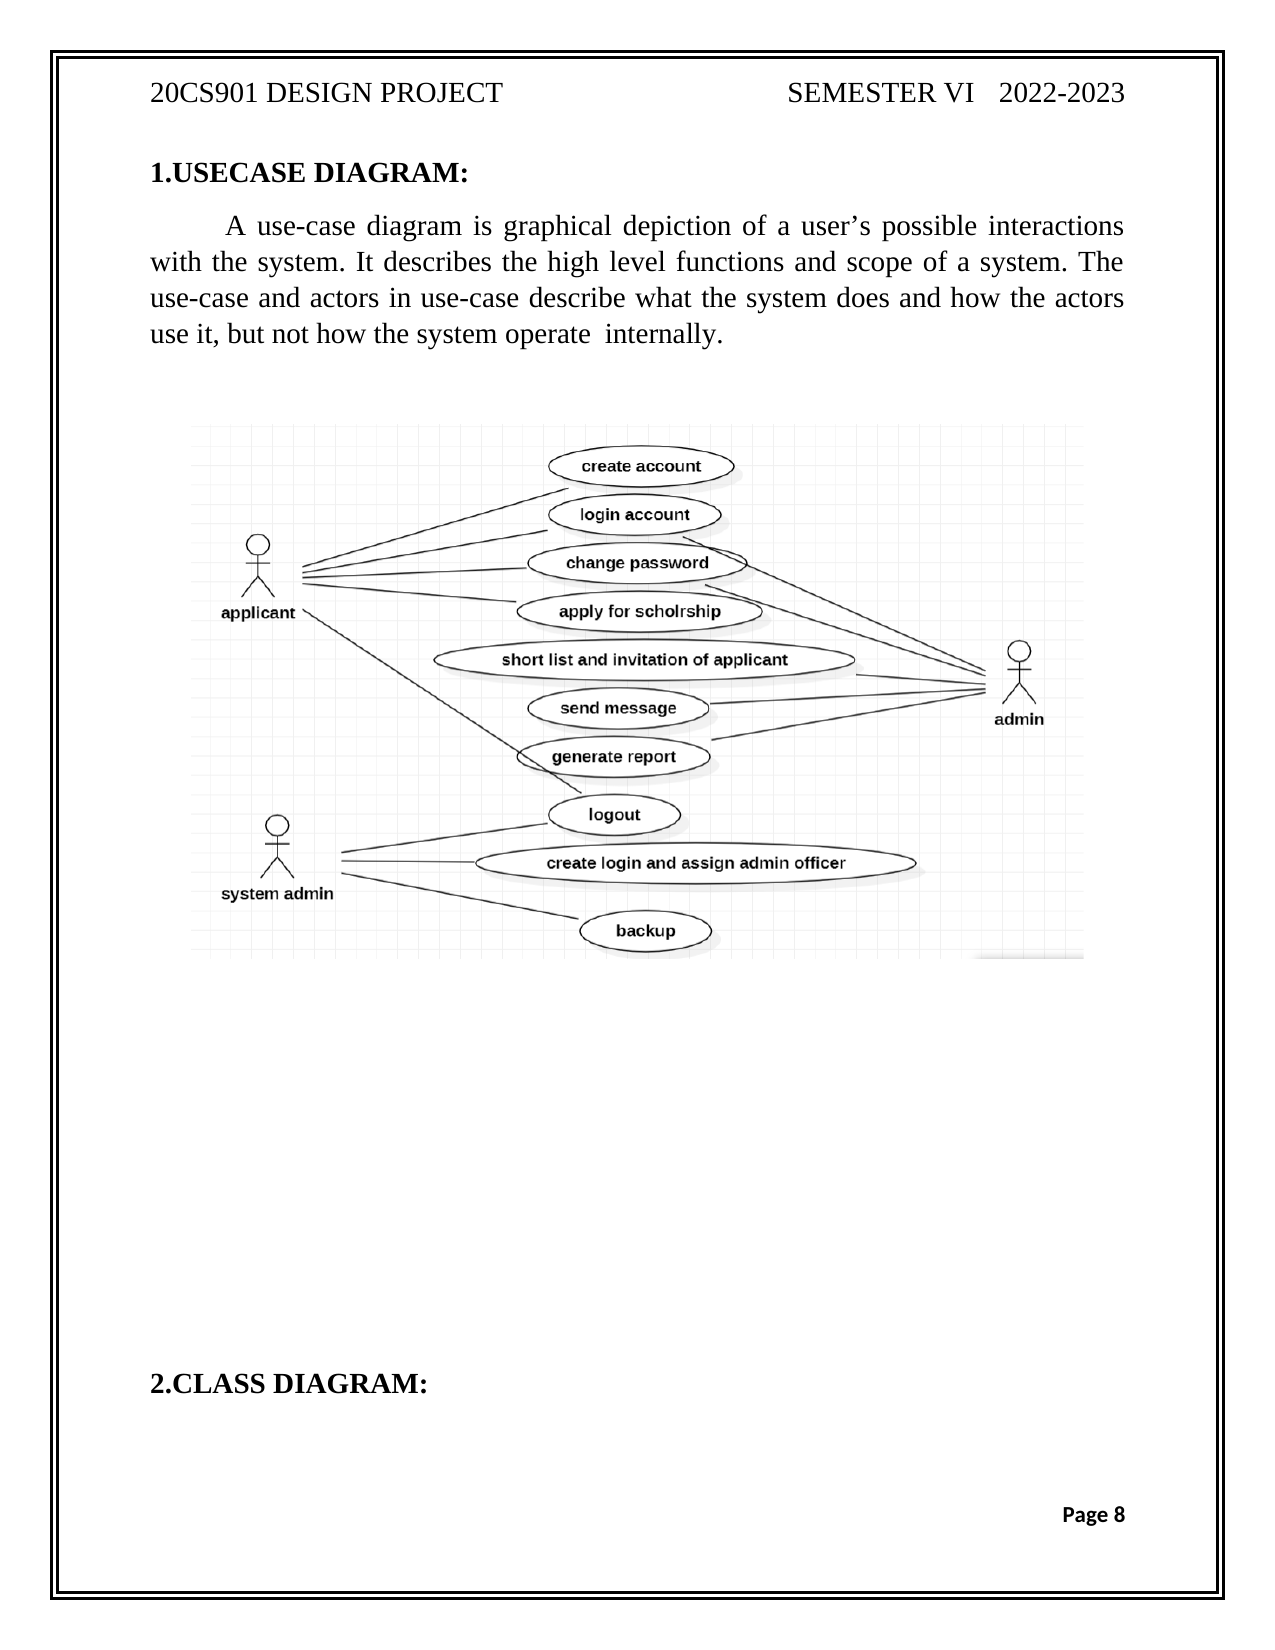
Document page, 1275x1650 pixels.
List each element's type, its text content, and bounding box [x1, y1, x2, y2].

text 2.CLASS DIAGRAM: [150, 1366, 1125, 1400]
text 1.USECASE DIAGRAM: [150, 155, 1125, 189]
picture [191, 424, 1084, 959]
text A use-case diagram is graphical depiction of a user’s possible interactions with the system. It describes the high level functions and scope of a system. The use-case and actors in use-case describe what the system does and how the actors use it, but not how the system operate internally. [150, 208, 1125, 350]
